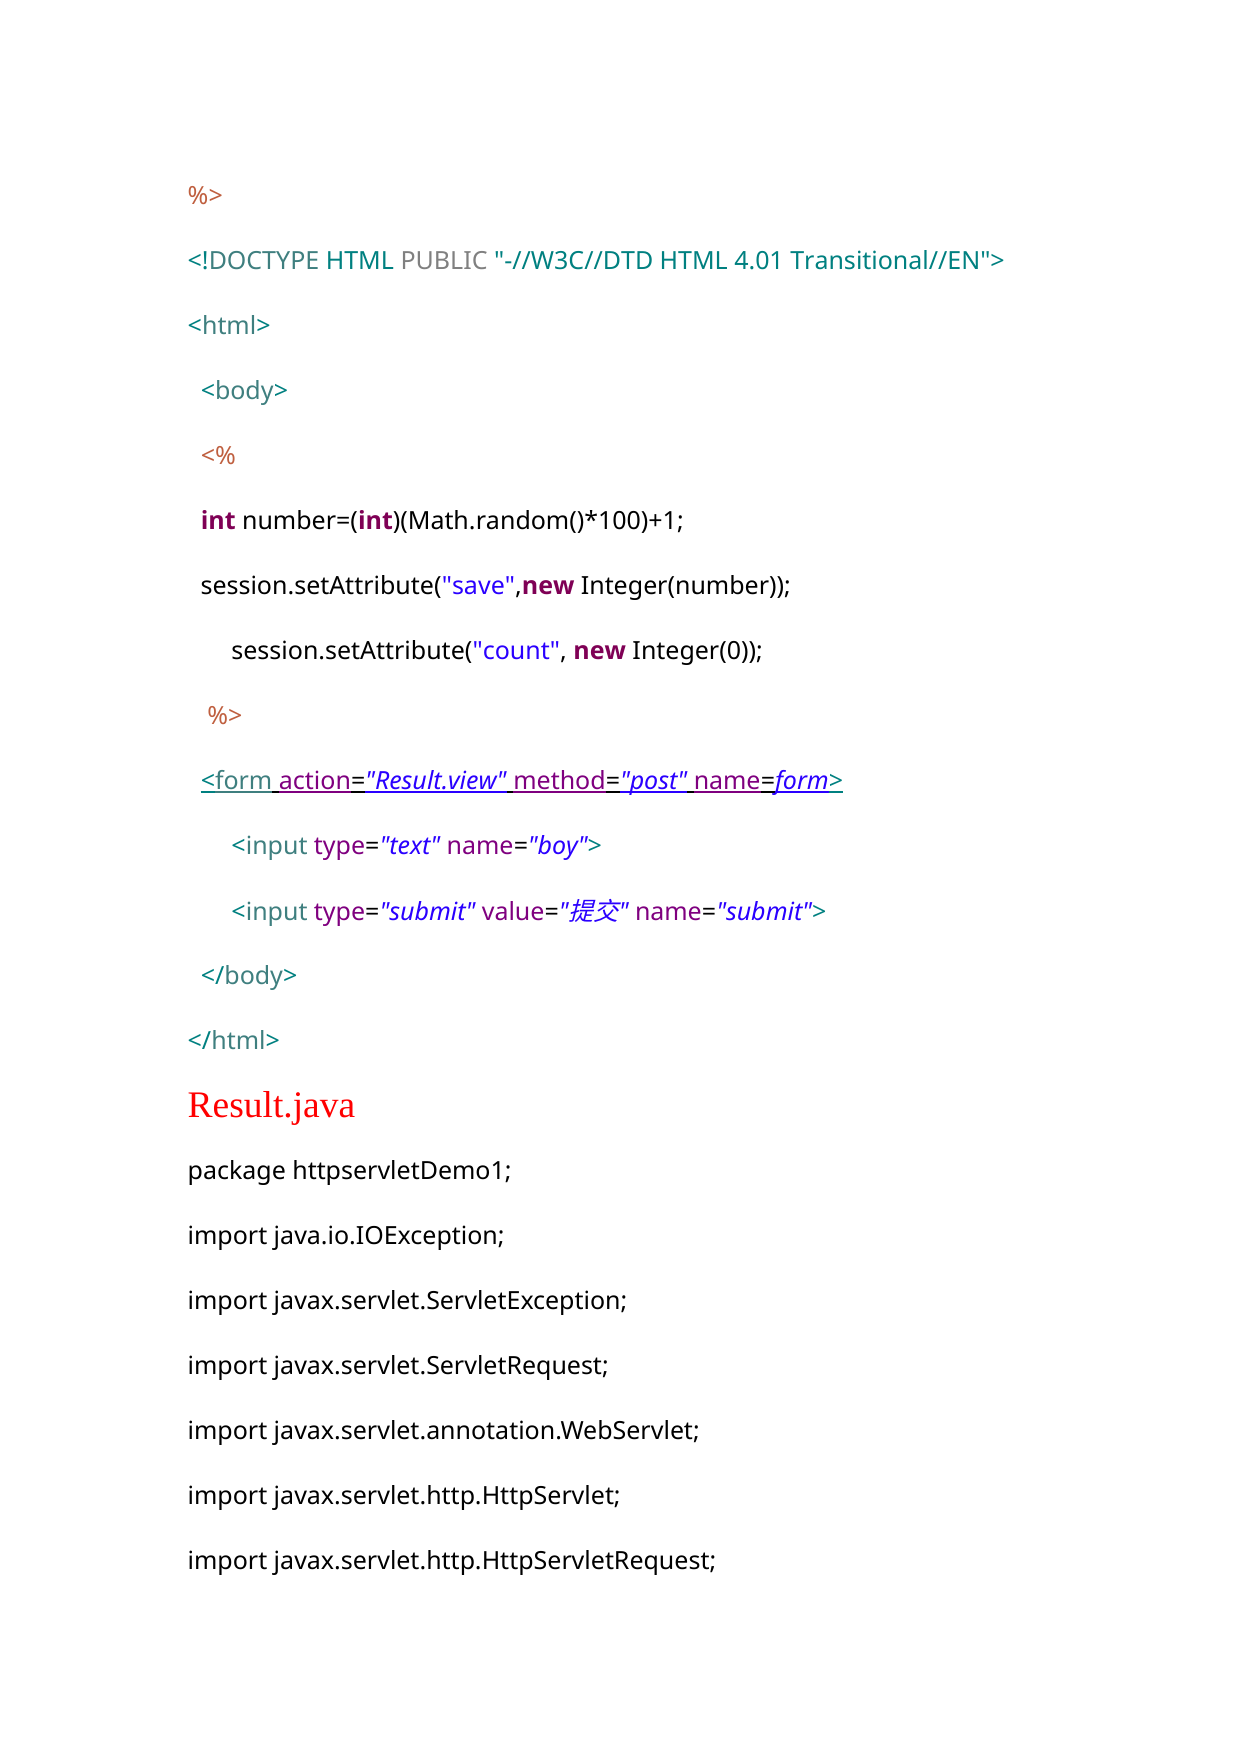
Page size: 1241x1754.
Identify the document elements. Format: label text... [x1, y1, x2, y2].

text </body> [187, 942, 1053, 1007]
text <input type="text" name="boy"> [187, 812, 1053, 877]
text <form action="Result.view" method="post" name=form> [187, 747, 1053, 812]
text import javax.servlet.http.HttpServlet; [187, 1462, 1053, 1527]
text <% [187, 422, 1053, 487]
text int number=(int)(Math.random()*100)+1; [187, 487, 1053, 552]
text <html> [187, 292, 1053, 357]
text <input type="submit" value="提交" name="submit"> [187, 877, 1053, 942]
text <body> [187, 357, 1053, 422]
text </html> [187, 1007, 1053, 1072]
text <!DOCTYPE HTML PUBLIC "-//W3C//DTD HTML 4.01 Transitional//EN"> [187, 227, 1053, 292]
text import javax.servlet.http.HttpServletRequest; [187, 1527, 1053, 1592]
text import javax.servlet.annotation.WebServlet; [187, 1397, 1053, 1462]
text %> [187, 162, 1053, 227]
text import javax.servlet.ServletException; [187, 1267, 1053, 1332]
text session.setAttribute("count", new Integer(0)); [187, 617, 1053, 682]
text %> [187, 682, 1053, 747]
text Result.java [187, 1072, 1053, 1137]
text session.setAttribute("save",new Integer(number)); [187, 552, 1053, 617]
text import java.io.IOException; [187, 1202, 1053, 1267]
text import javax.servlet.ServletRequest; [187, 1332, 1053, 1397]
text package httpservletDemo1; [187, 1137, 1053, 1202]
